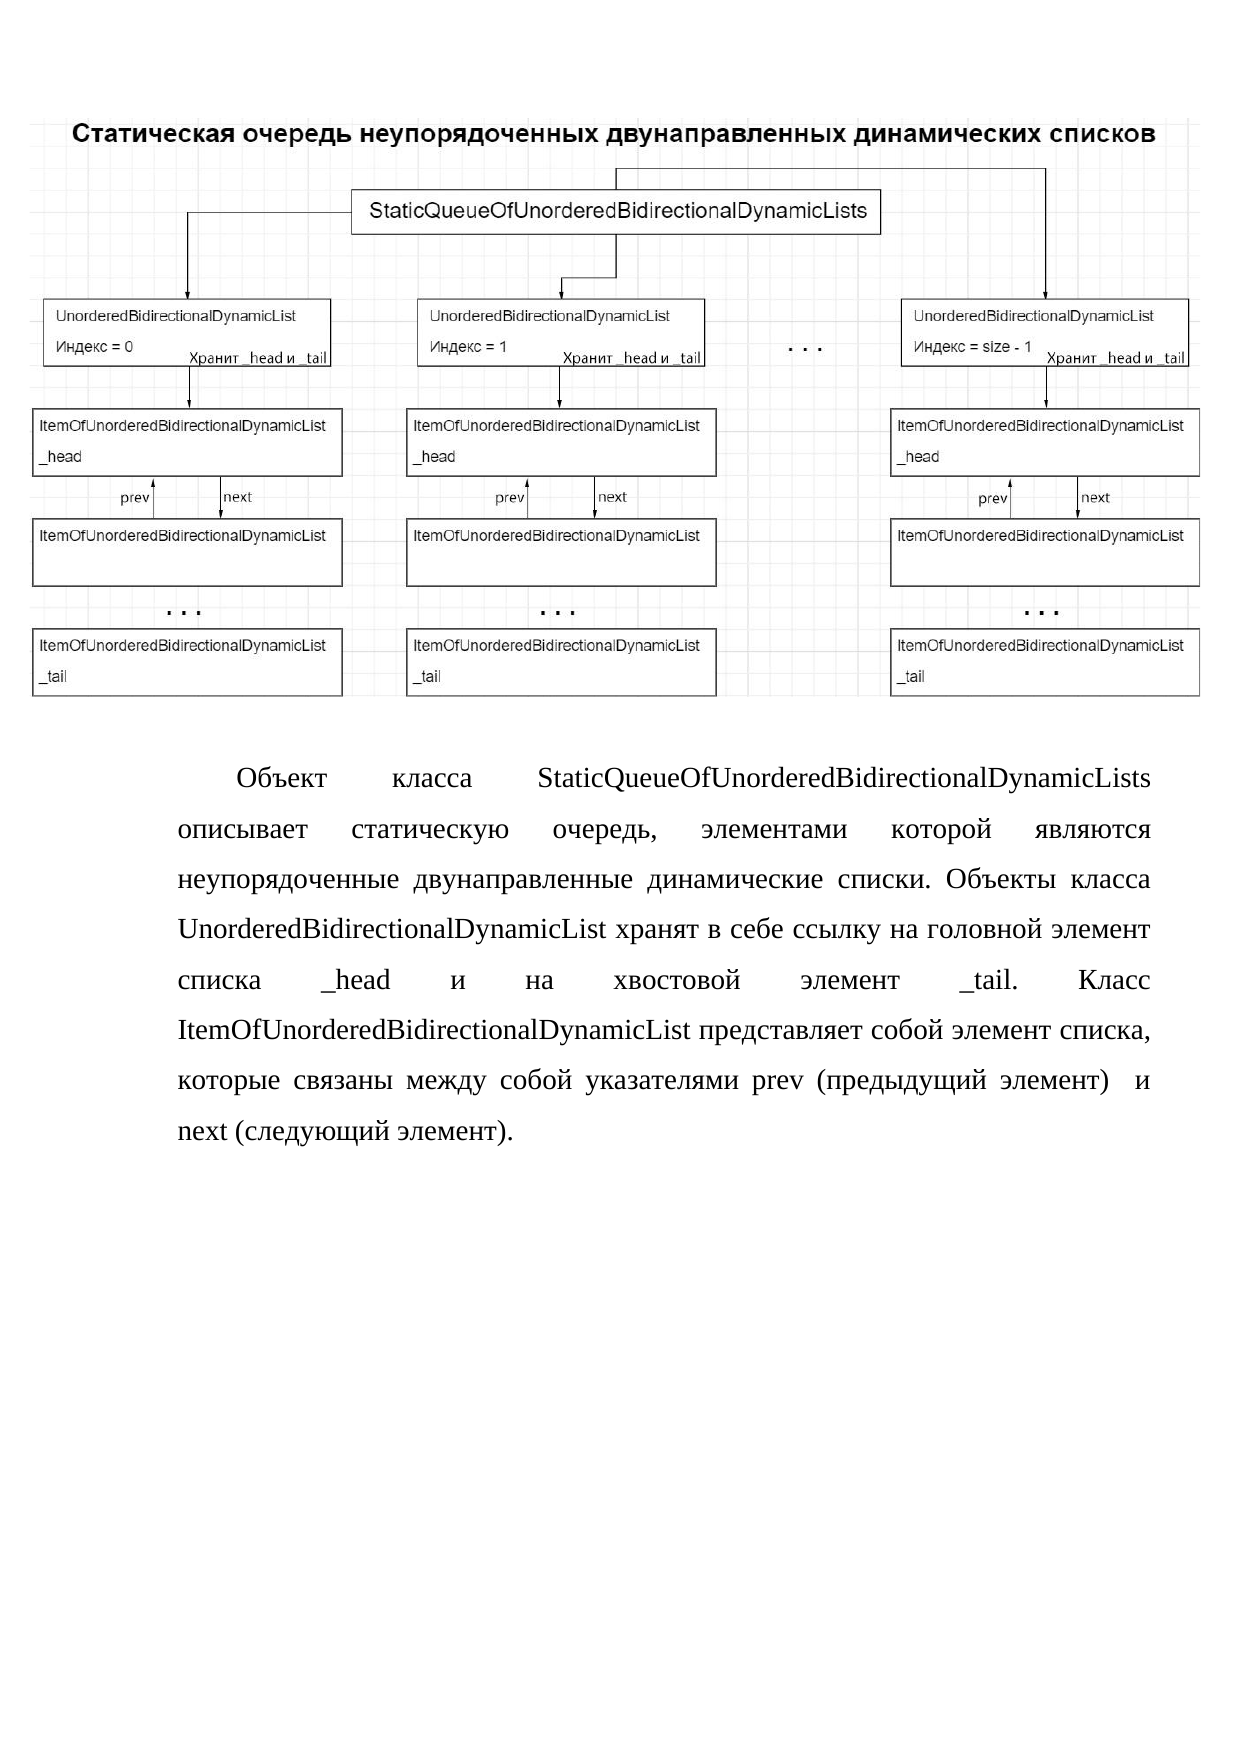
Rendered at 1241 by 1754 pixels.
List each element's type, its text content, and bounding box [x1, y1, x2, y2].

text Объект класса StaticQueueOfUnorderedBidirectionalDynamicLists описывает статическую очередь, элементами которой являются неупорядоченные двунаправленные динамические списки. Объекты класса UnorderedBidirectionalDynamicList хранят в себе ссылку на головной элемент списка _head и на хвостовой элемент _tail. Класс ItemOfUnorderedBidirectionalDynamicList представляет собой элемент списка, которые связаны между собой указателями prev (предыдущий элемент) и next (следующий элемент). [177, 761, 1152, 1146]
picture [29, 118, 1201, 697]
